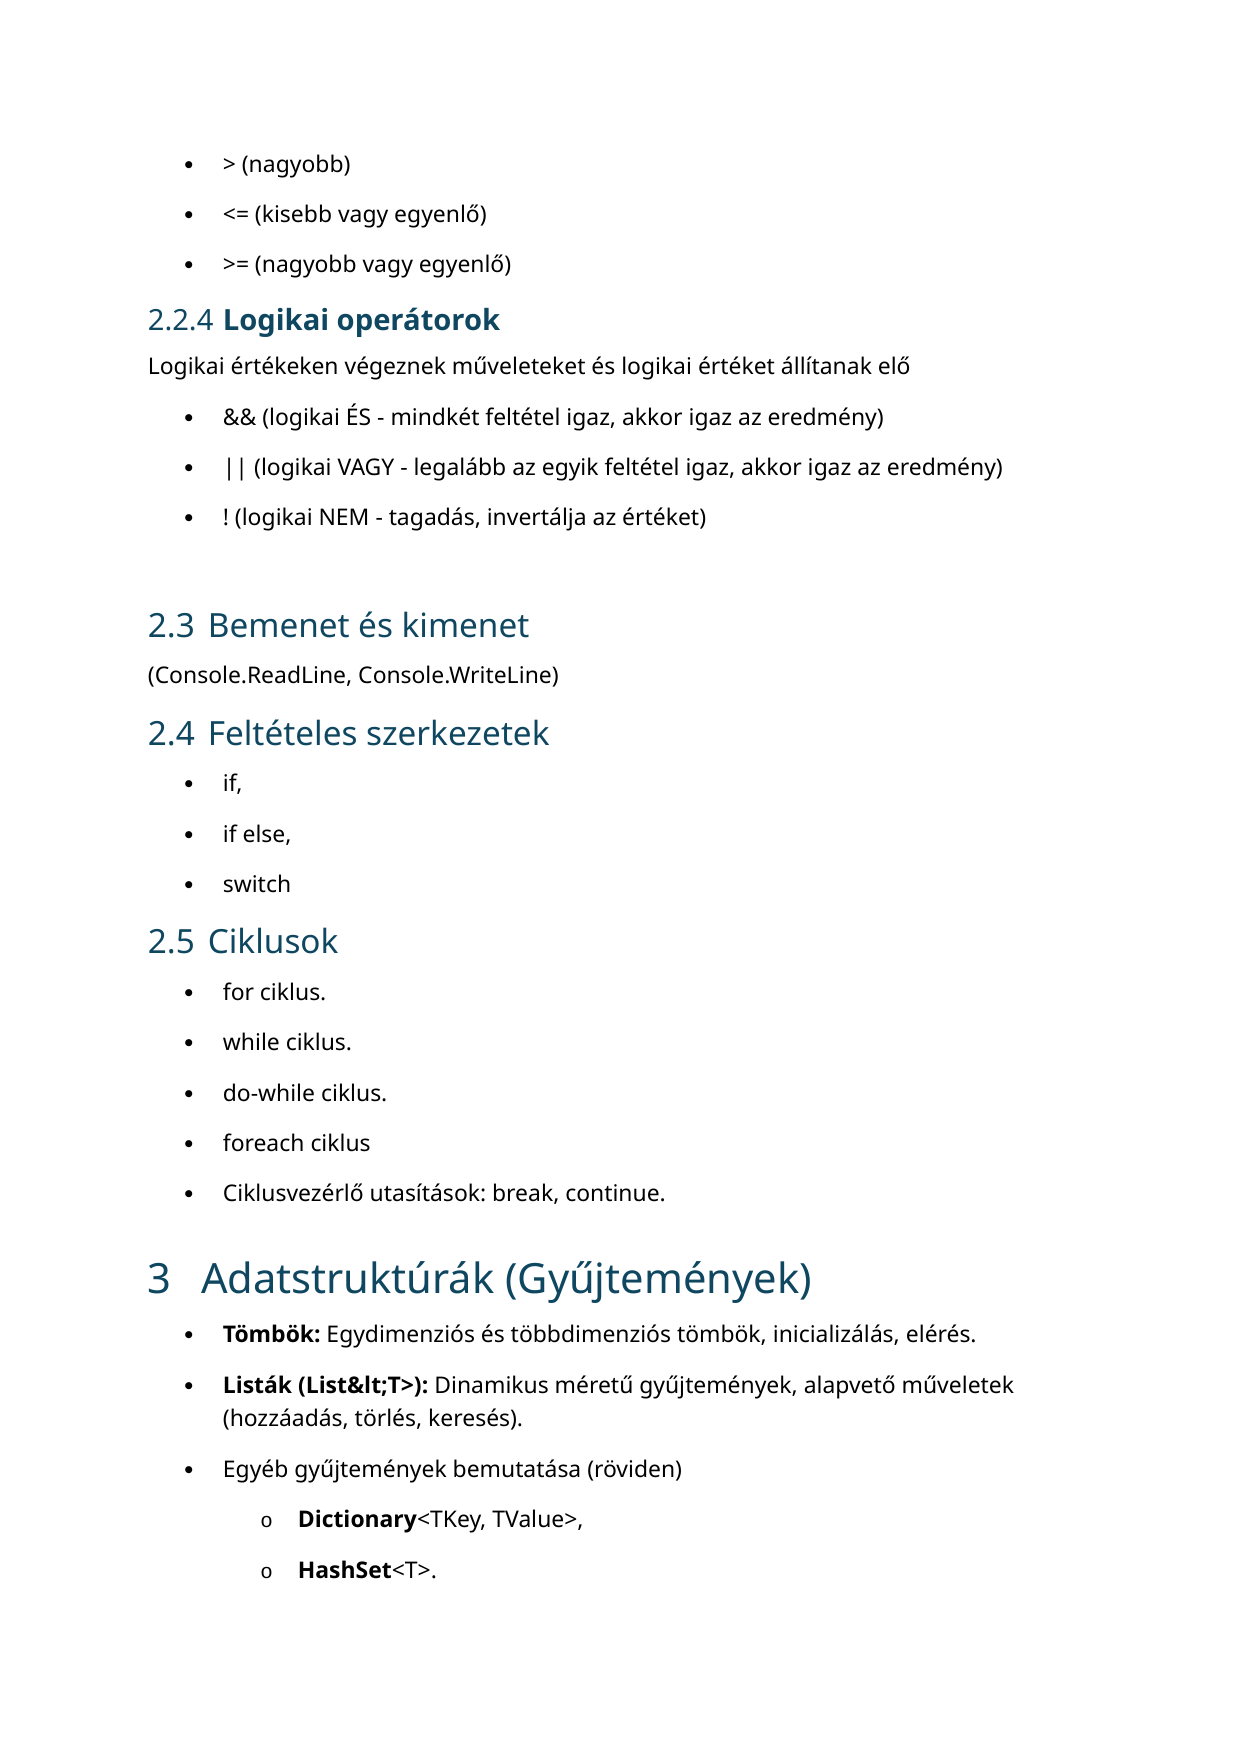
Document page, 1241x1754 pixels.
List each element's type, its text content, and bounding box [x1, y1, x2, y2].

list && (logikai ÉS - mindkét feltétel igaz, akkor igaz az eredmény) [185, 400, 1093, 432]
list for ciklus. [185, 976, 1093, 1007]
subtitle Ciklusok [148, 918, 1093, 964]
list do-while ciklus. [185, 1076, 1093, 1108]
subtitle Logikai operátorok [148, 299, 1093, 338]
list switch [185, 868, 1093, 899]
text Logikai értékeken végeznek műveleteket és logikai értéket állítanak elő [148, 350, 1093, 381]
list if, [185, 767, 1093, 798]
list while ciklus. [185, 1026, 1093, 1057]
list <= (kisebb vagy egyenlő) [185, 198, 1093, 229]
list >= (nagyobb vagy egyenlő) [185, 248, 1093, 280]
list Ciklusvezérlő utasítások: break, continue. [185, 1177, 1093, 1208]
list Egyéb gyűjtemények bemutatása (röviden) [185, 1453, 1093, 1484]
list || (logikai VAGY - legalább az egyik feltétel igaz, akkor igaz az eredmény) [185, 451, 1093, 482]
list HashSet<T>. [260, 1553, 1093, 1585]
list > (nagyobb) [185, 148, 1093, 179]
subtitle Adatstruktúrák (Gyűjtemények) [148, 1248, 1093, 1305]
list Listák (List&lt;T>): Dinamikus méretű gyűjtemények, alapvető műveletek (hozzáadás, törlés, keresés). [185, 1368, 1093, 1433]
list Dictionary<TKey, TValue>, [260, 1503, 1093, 1534]
subtitle Bemenet és kimenet [148, 602, 1093, 647]
subtitle Feltételes szerkezetek [148, 710, 1093, 755]
list if else, [185, 817, 1093, 849]
list foreach ciklus [185, 1127, 1093, 1158]
list ! (logikai NEM - tagadás, invertálja az értéket) [185, 501, 1093, 532]
text (Console.ReadLine, Console.WriteLine) [148, 659, 1093, 691]
list Tömbök: Egydimenziós és többdimenziós tömbök, inicializálás, elérés. [185, 1318, 1093, 1349]
